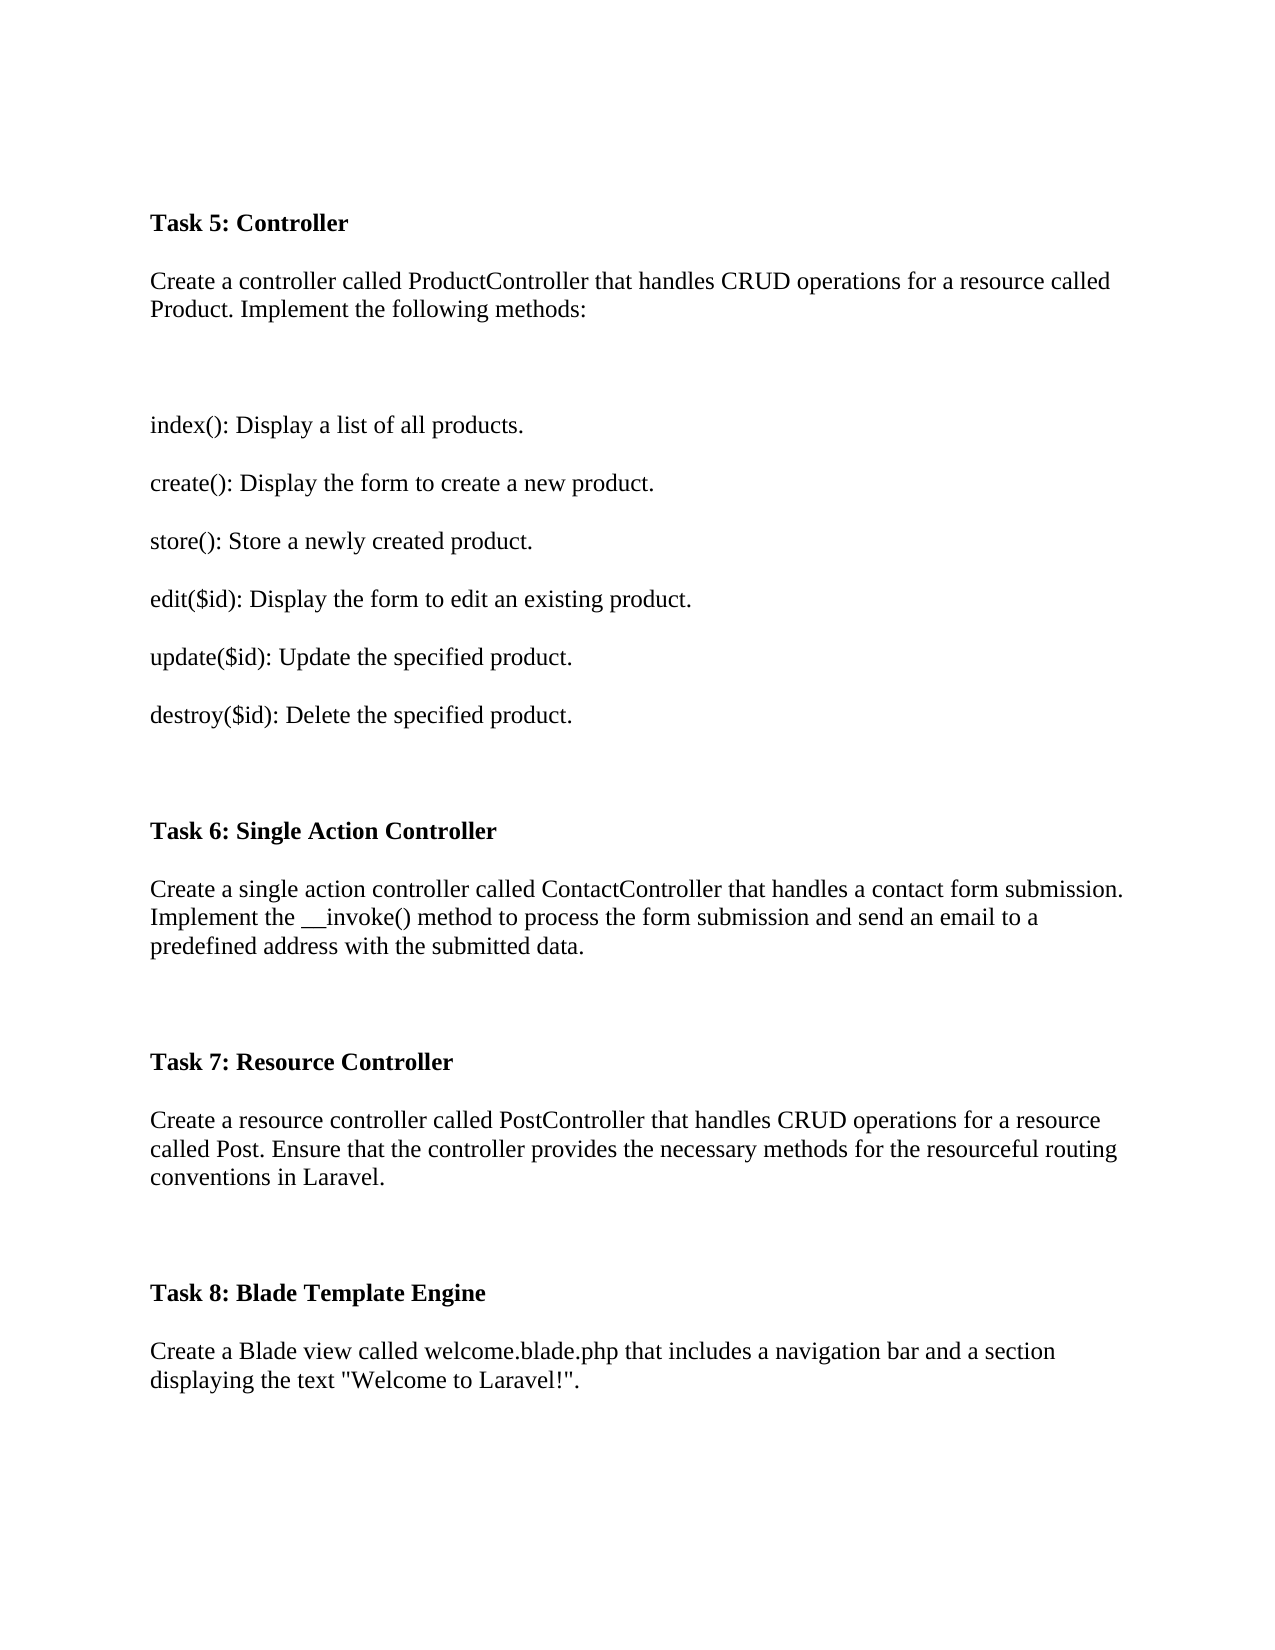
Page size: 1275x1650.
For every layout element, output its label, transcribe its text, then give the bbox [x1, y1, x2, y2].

text Create a resource controller called PostController that handles CRUD operations for a resource called Post. Ensure that the controller provides the necessary methods for the resourceful routing conventions in Laravel. [150, 1105, 1125, 1191]
text store(): Store a newly created product. [150, 526, 1125, 555]
text Task 8: Blade Template Engine [150, 1278, 1125, 1307]
text destroy($id): Delete the specified product. [150, 700, 1125, 729]
text Task 6: Single Action Controller [150, 816, 1125, 844]
text index(): Display a list of all products. [150, 410, 1125, 439]
text Create a single action controller called ContactController that handles a contact form submission. Implement the __invoke() method to process the form submission and send an email to a predefined address with the submitted data. [150, 874, 1125, 960]
text Create a controller called ProductController that handles CRUD operations for a resource called Product. Implement the following methods: [150, 266, 1125, 323]
text Task 5: Controller [150, 208, 1125, 237]
text update($id): Update the specified product. [150, 642, 1125, 671]
text edit($id): Display the form to edit an existing product. [150, 584, 1125, 613]
text create(): Display the form to create a new product. [150, 468, 1125, 497]
text Task 7: Resource Controller [150, 1047, 1125, 1076]
text Create a Blade view called welcome.blade.php that includes a navigation bar and a section displaying the text "Welcome to Laravel!". [150, 1336, 1125, 1394]
